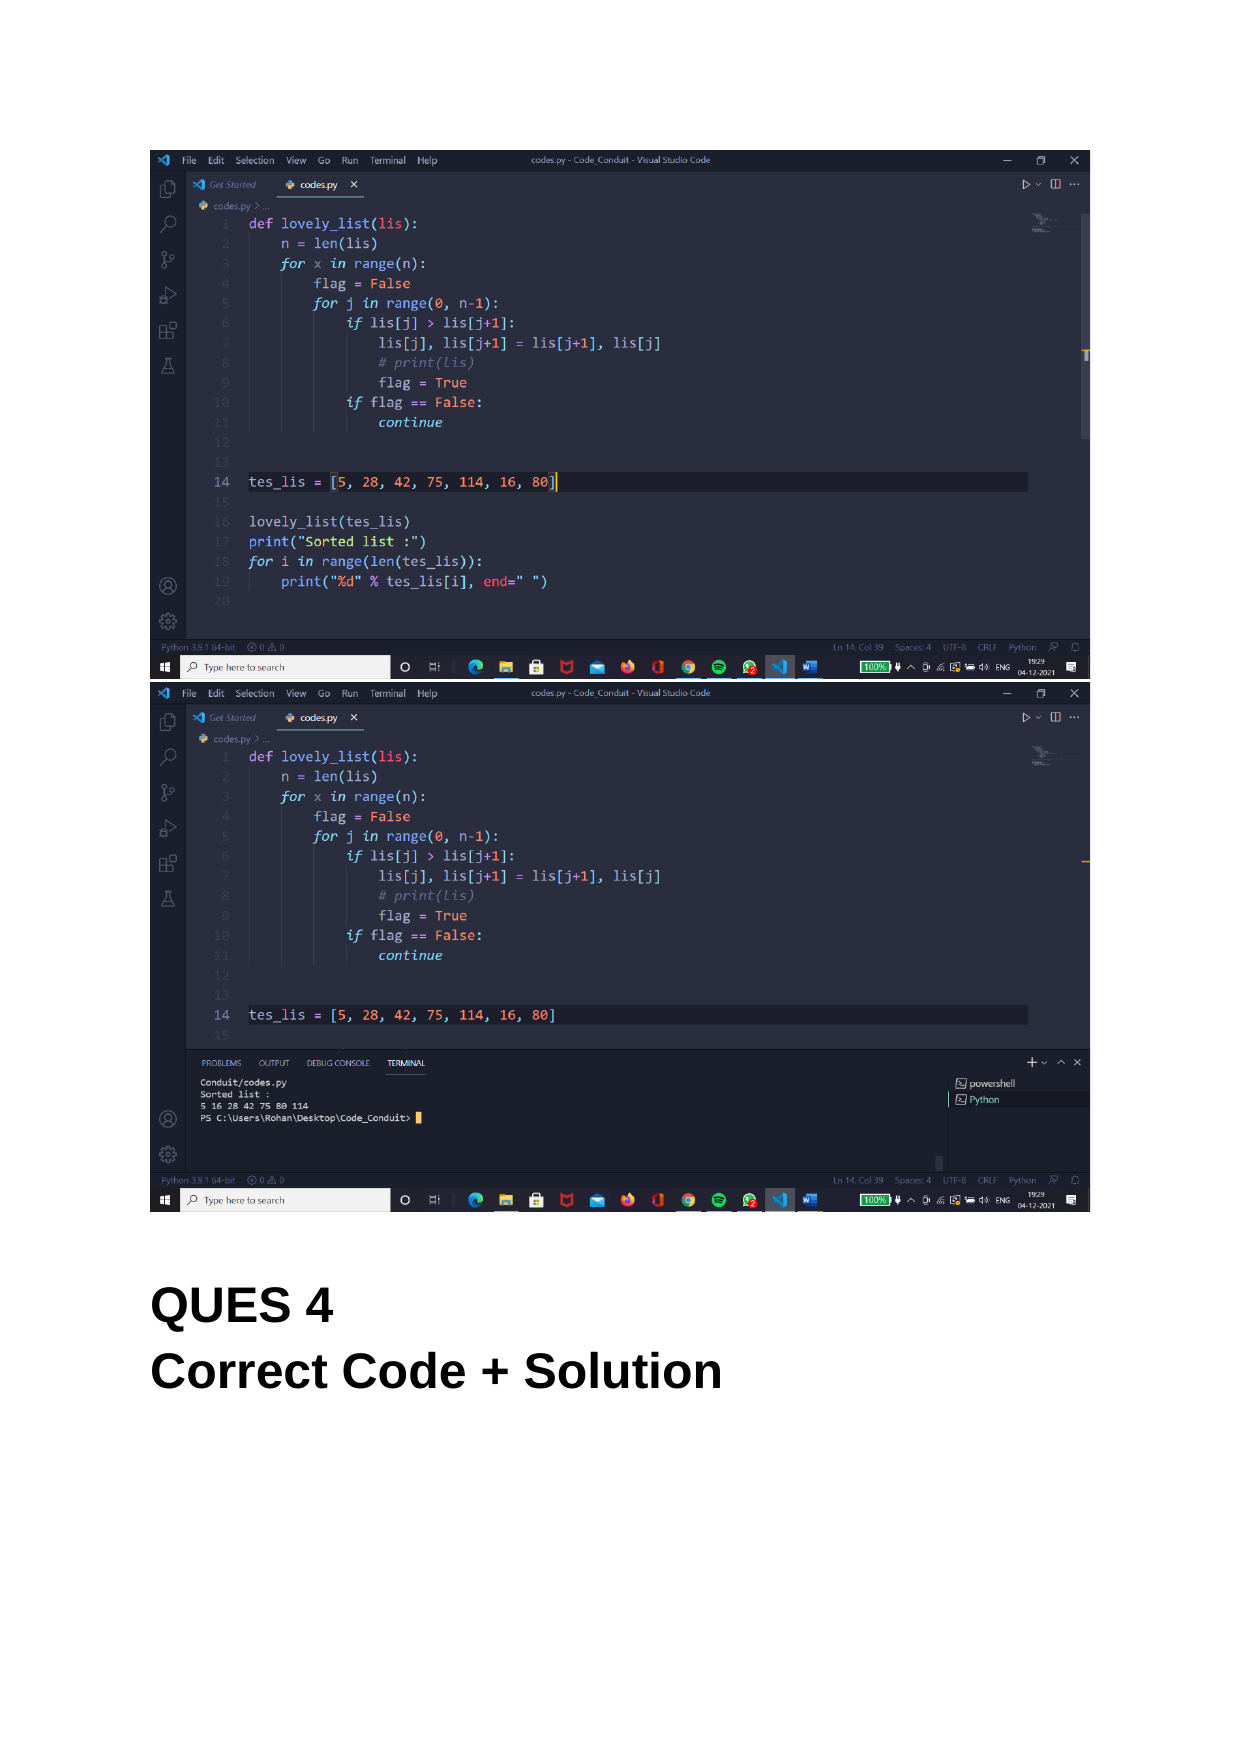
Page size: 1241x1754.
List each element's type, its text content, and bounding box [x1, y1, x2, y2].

picture [150, 150, 1091, 679]
text Correct Code + Solution [150, 1342, 1090, 1399]
text QUES 4 [150, 1276, 1090, 1333]
picture [150, 682, 1091, 1212]
